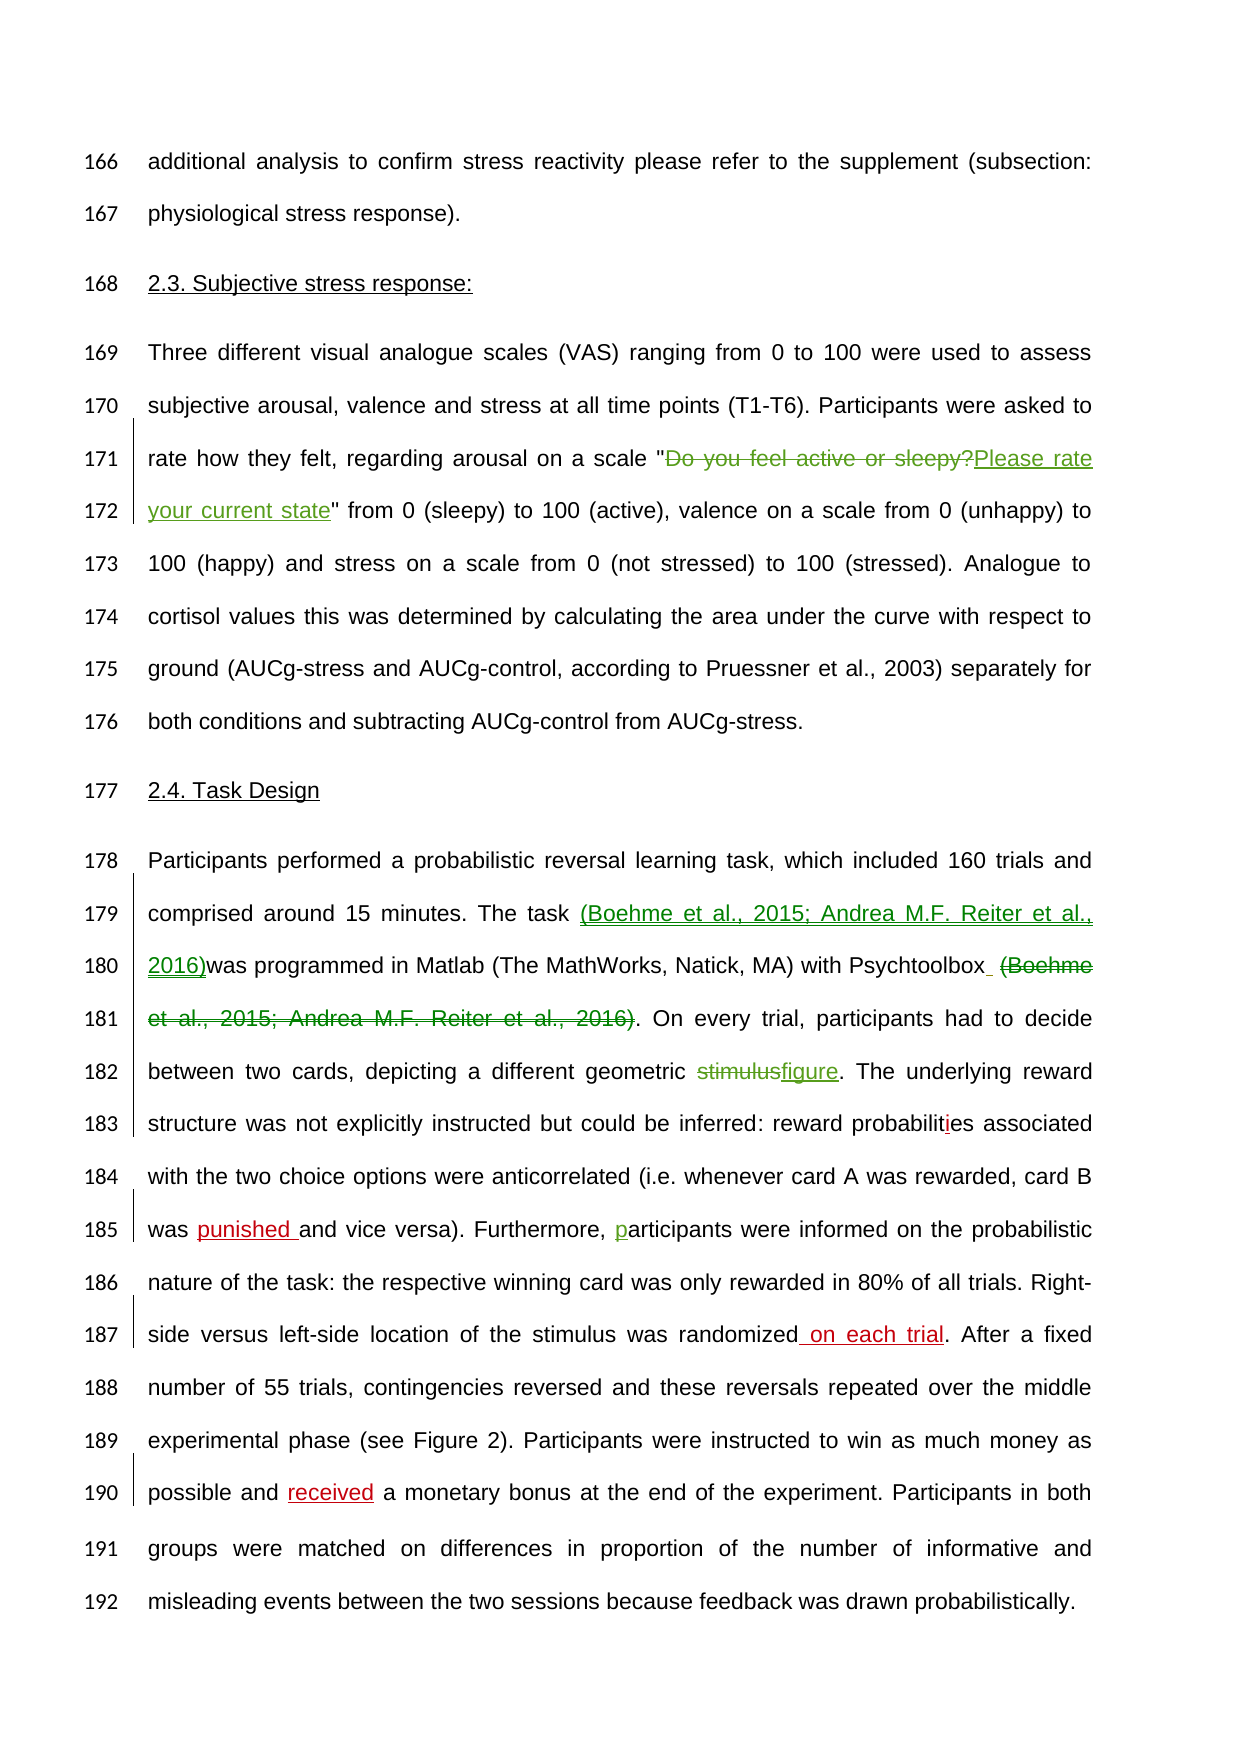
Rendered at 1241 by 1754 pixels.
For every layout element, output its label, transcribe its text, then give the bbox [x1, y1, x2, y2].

text Participants performed a probabilistic reversal learning task, which included 160 trials and comprised around 15 minutes. The task was programmed in Matlab (The MathWorks, Natick, MA) with Psychtoolbox . On every trial, participants had to decide between two cards, depicting a different geometric . The underlying reward structure was not explicitly instructed but could be inferred: reward probabilites associated with the two choice options were anticorrelated (i.e. whenever card A was rewarded, card B was and vice versa). Furthermore, articipants were informed on the probabilistic nature of the task: the respective winning card was only rewarded in 80% of all trials. Right-side versus left-side location of the stimulus was randomized. After a fixed number of 55 trials, contingencies reversed and these reversals repeated over the middle experimental phase (see Figure 2). Participants were instructed to win as much money as possible and a monetary bonus at the end of the experiment. Participants in both groups were matched on differences in proportion of the number of informative and misleading events between the two sessions because feedback was drawn probabilistically. [148, 847, 1093, 1614]
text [148, 148, 1093, 227]
text 2.3. Subjective stress response: [148, 270, 1093, 296]
text Three different visual analogue scales (VAS) ranging from 0 to 100 were used to assess subjective arousal, valence and stress at all time points (T1-T6). Participants were asked to rate how they felt, regarding arousal on a scale "" from 0 (sleepy) to 100 (active), valence on a scale from 0 (unhappy) to 100 (happy) and stress on a scale from 0 (not stressed) to 100 (stressed). Analogue to cortisol values this was determined by calculating the area under the curve with respect to ground (AUCg-stress and AUCg-control, according to Pruessner et al., 2003) separately for both conditions and subtracting AUCg-control from AUCg-stress. [148, 339, 1093, 734]
text 2.4. Task Design [148, 777, 1093, 804]
